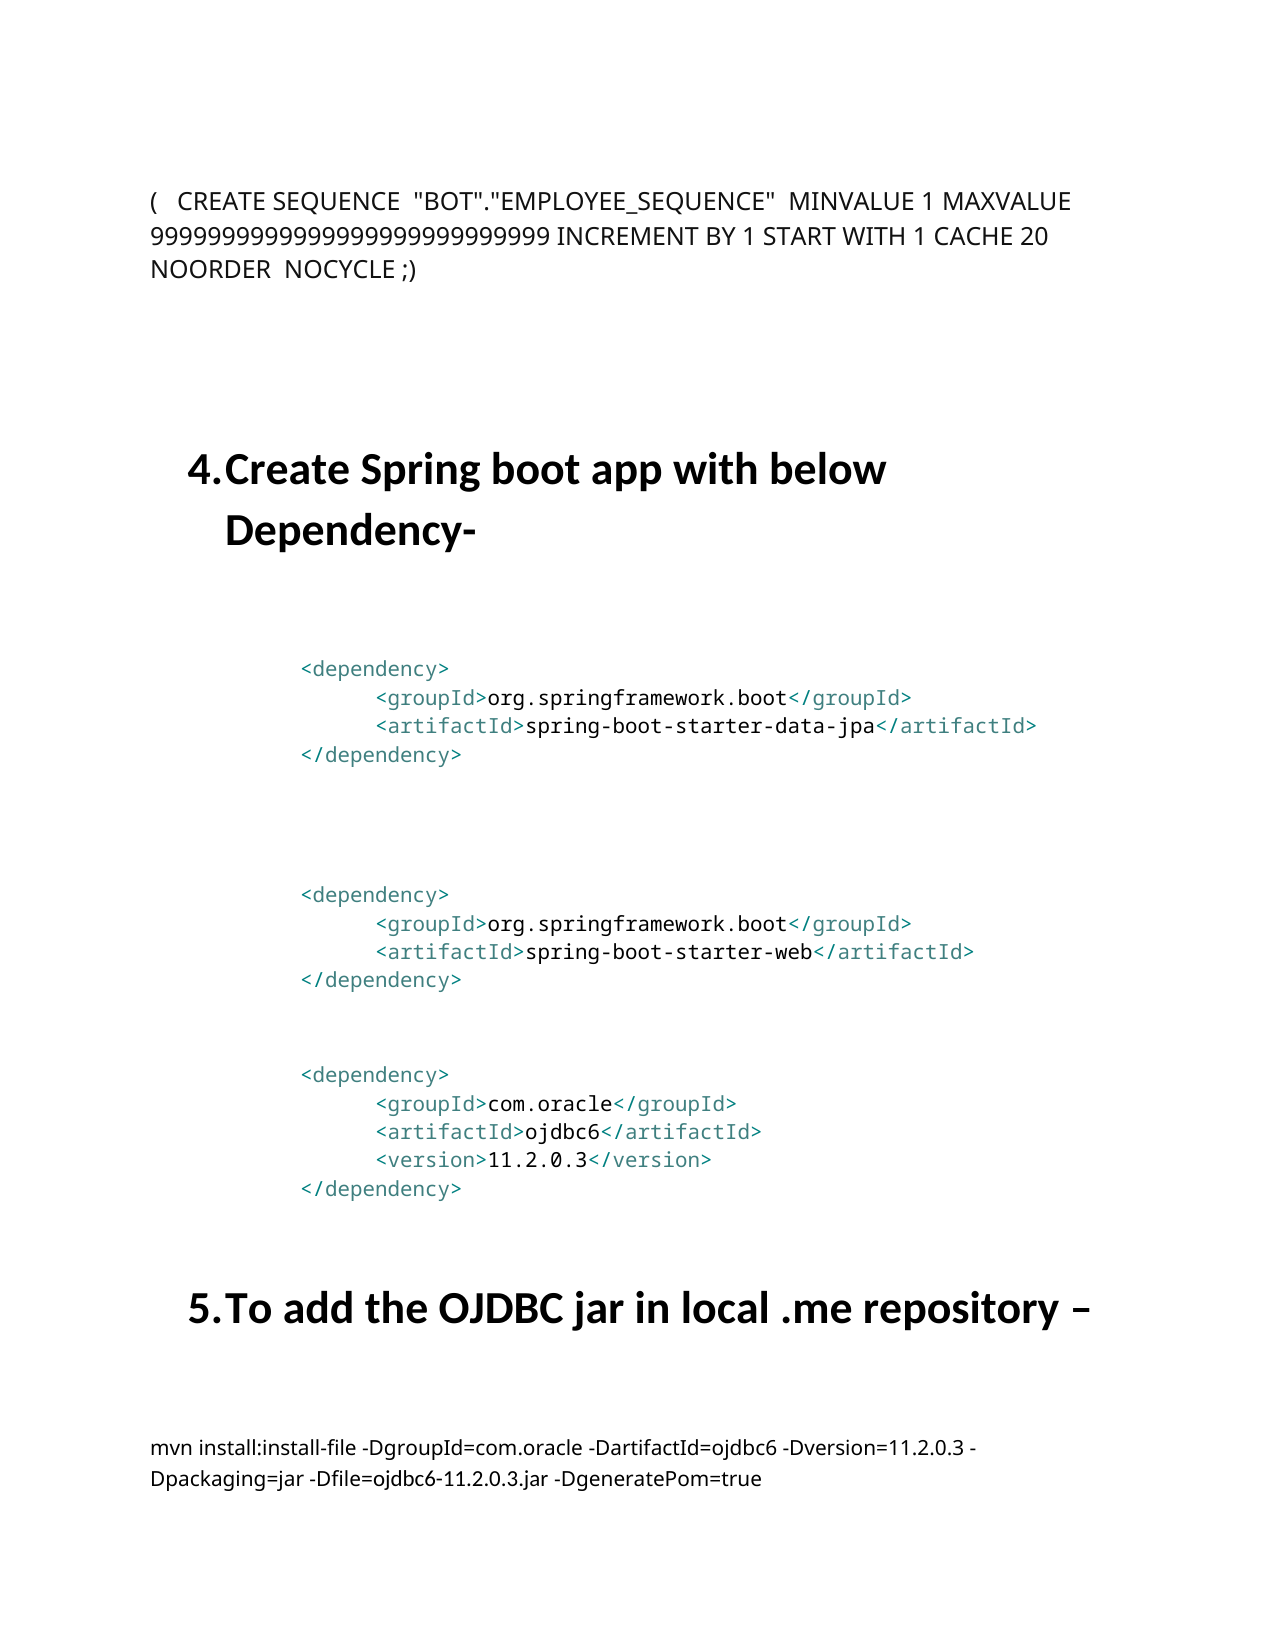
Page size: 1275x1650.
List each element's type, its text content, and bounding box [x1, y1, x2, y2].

text <groupId>org.springframework.boot</groupId> [150, 909, 1125, 937]
text <dependency> [150, 880, 1125, 909]
text ( CREATE SEQUENCE "BOT"."EMPLOYEE_SEQUENCE" MINVALUE 1 MAXVALUE 9999999999999999999999999999 INCREMENT BY 1 START WITH 1 CACHE 20 NOORDER NOCYCLE ;) [150, 184, 1125, 286]
text <version>11.2.0.3</version> [150, 1146, 1125, 1174]
text <groupId>org.springframework.boot</groupId> [150, 683, 1125, 711]
text <artifactId>spring-boot-starter-data-jpa</artifactId> [150, 711, 1125, 740]
text <dependency> [225, 1060, 1125, 1089]
text </dependency> [150, 966, 1125, 994]
list Create Spring boot app with below Dependency- [187, 440, 1125, 556]
text </dependency> [150, 1174, 1125, 1202]
text <artifactId>ojdbc6</artifactId> [150, 1117, 1125, 1146]
text </dependency> [150, 740, 1125, 768]
text <artifactId>spring-boot-starter-web</artifactId> [150, 937, 1125, 966]
text mvn install:install-file -DgroupId=com.oracle -DartifactId=ojdbc6 -Dversion=11.2.0.3 -Dpackaging=jar -Dfile=ojdbc6-11.2.0.3.jar -DgeneratePom=true [150, 1433, 1125, 1492]
list To add the OJDBC jar in local .me repository – [187, 1279, 1125, 1335]
text <groupId>com.oracle</groupId> [150, 1089, 1125, 1117]
text <dependency> [225, 654, 1125, 683]
